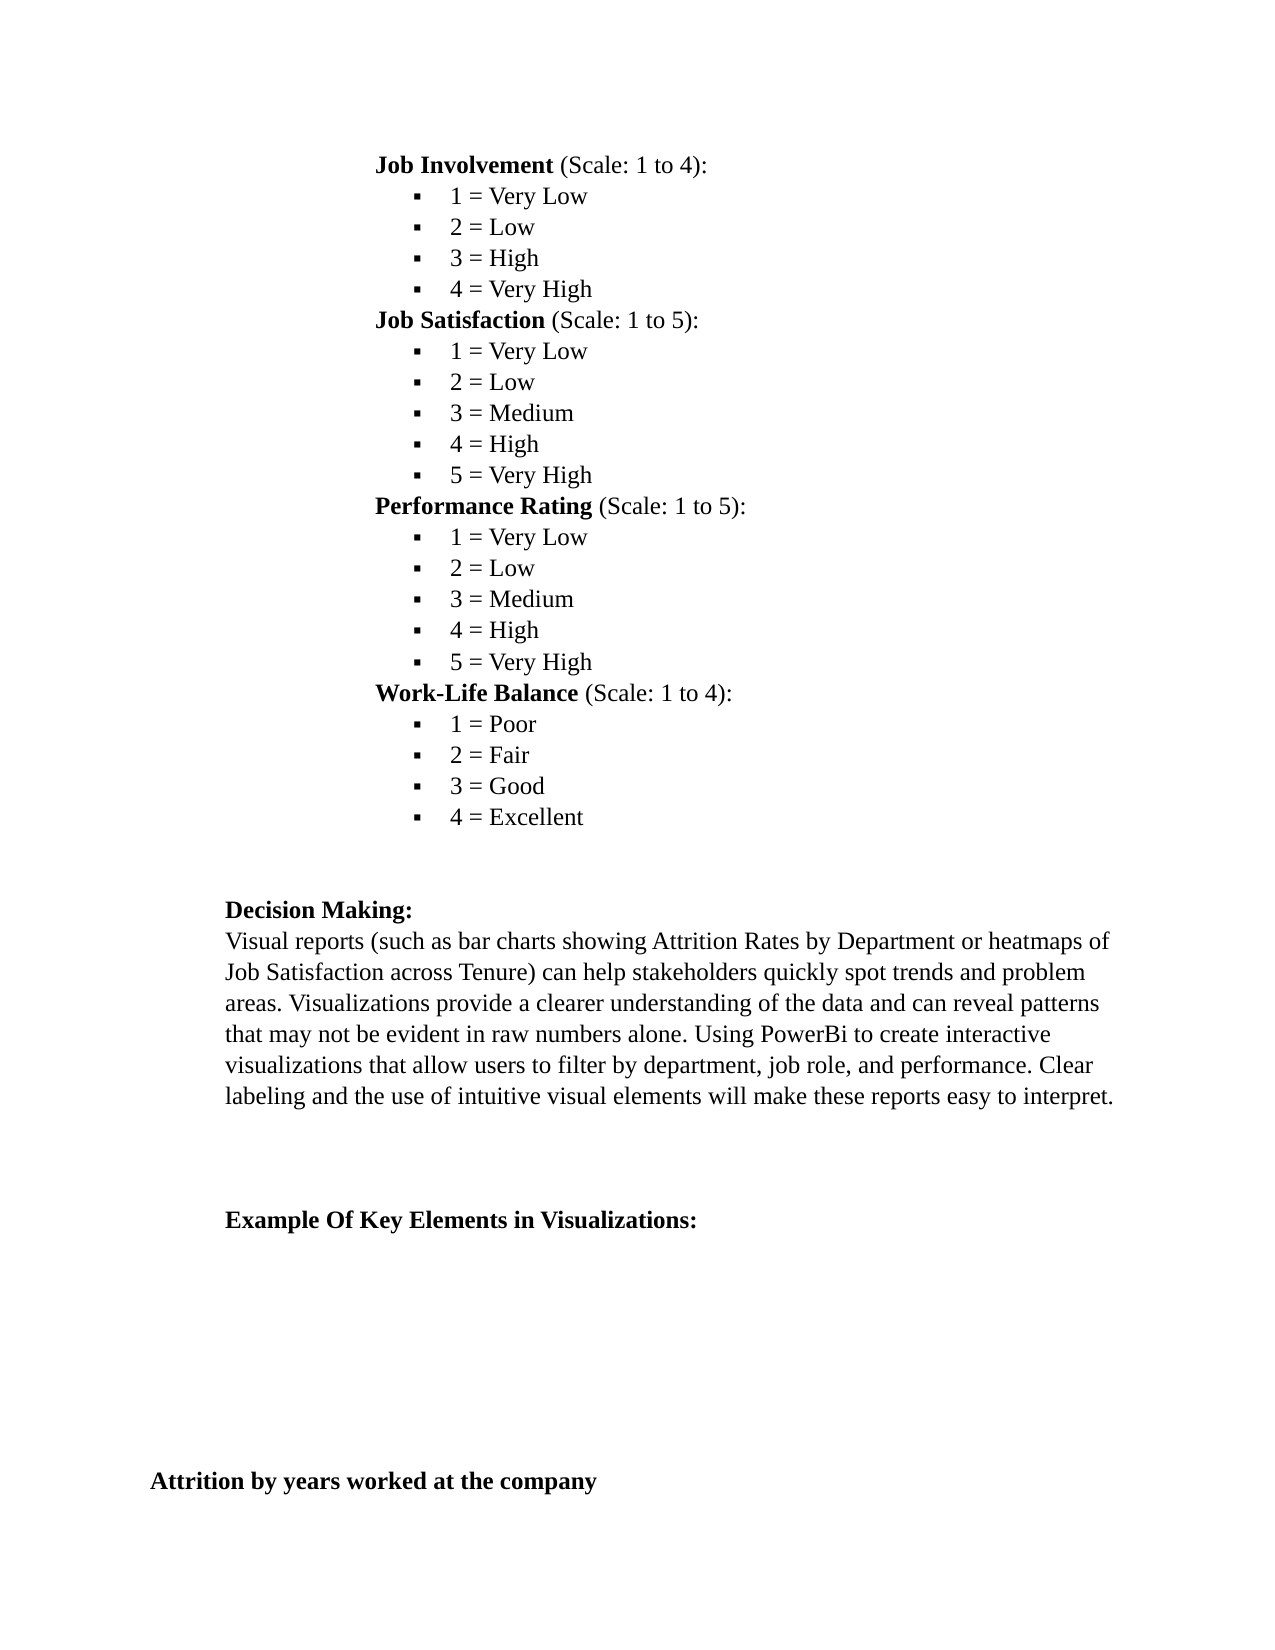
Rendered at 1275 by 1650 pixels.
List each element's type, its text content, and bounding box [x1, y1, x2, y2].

list 4 = High [412, 429, 1125, 458]
list 4 = Very High [412, 274, 1125, 303]
list Decision Making: [225, 895, 1125, 924]
list 2 = Low [412, 367, 1125, 396]
list 4 = Excellent [412, 802, 1125, 831]
list 1 = Poor [412, 709, 1125, 737]
list 3 = Good [412, 771, 1125, 799]
list 1 = Very Low [412, 336, 1125, 365]
list 1 = Very Low [412, 181, 1125, 210]
list Work-Life Balance (Scale: 1 to 4): [375, 678, 1125, 706]
list 4 = High [412, 616, 1125, 644]
list 2 = Fair [412, 740, 1125, 768]
list 3 = Medium [412, 584, 1125, 613]
list Job Satisfaction (Scale: 1 to 5): [375, 305, 1125, 334]
list 5 = Very High [412, 460, 1125, 489]
list Job Involvement (Scale: 1 to 4): [375, 150, 1125, 179]
list Example Of Key Elements in Visualizations: [225, 1205, 1125, 1234]
list 5 = Very High [412, 647, 1125, 675]
text Attrition by years worked at the company [150, 1466, 1125, 1495]
list 3 = High [412, 243, 1125, 272]
list 2 = Low [412, 212, 1125, 241]
list 3 = Medium [412, 398, 1125, 427]
list 1 = Very Low [412, 522, 1125, 551]
list Performance Rating (Scale: 1 to 5): [375, 491, 1125, 520]
list 2 = Low [412, 553, 1125, 582]
list Visual reports (such as bar charts showing Attrition Rates by Department or heatmaps of Job Satisfaction across Tenure) can help stakeholders quickly spot trends and problem areas. Visualizations provide a clearer understanding of the data and can reveal patterns that may not be evident in raw numbers alone. Using PowerBi to create interactive visualizations that allow users to filter by department, job role, and performance. Clear labeling and the use of intuitive visual elements will make these reports easy to interpret. [225, 926, 1125, 1110]
